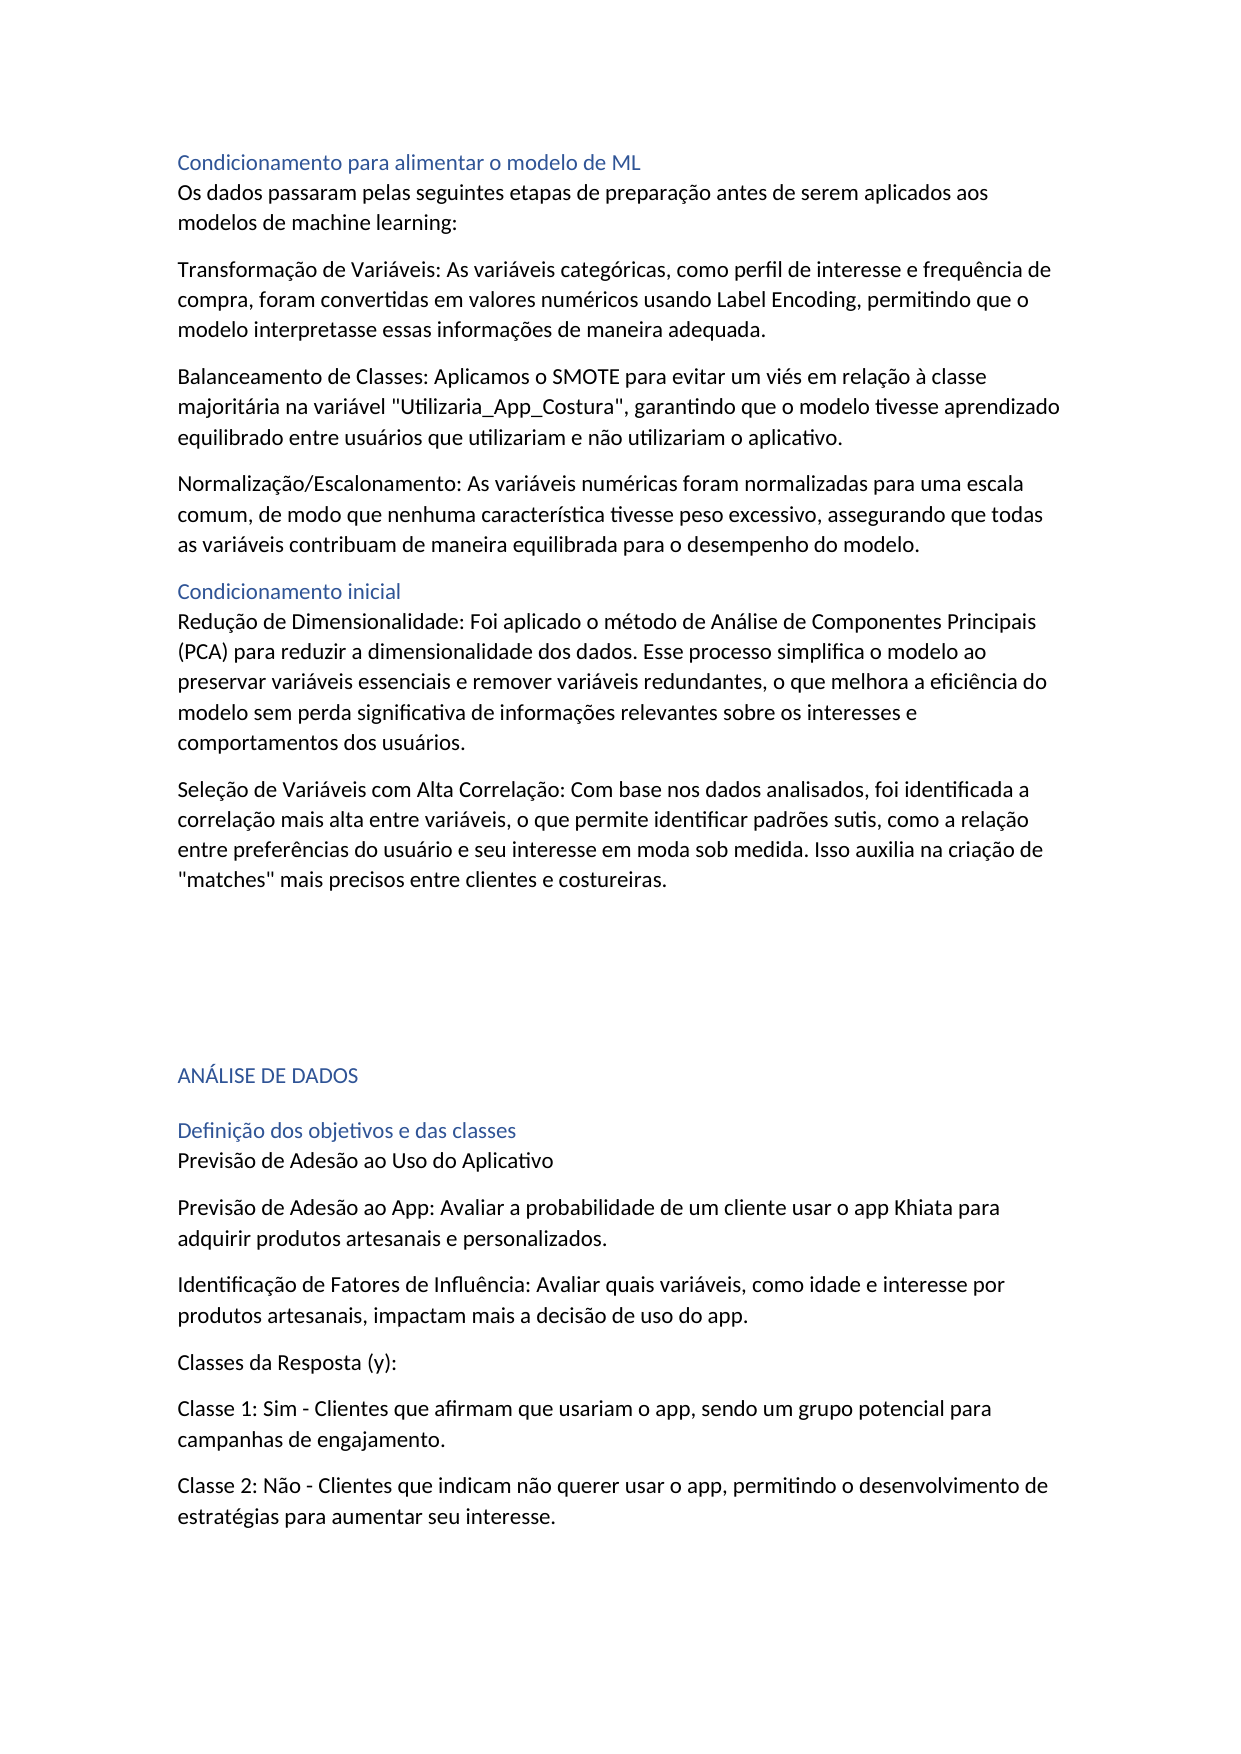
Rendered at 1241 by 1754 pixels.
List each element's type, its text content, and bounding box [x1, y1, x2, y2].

text Identificação de Fatores de Influência: Avaliar quais variáveis, como idade e interesse por produtos artesanais, impactam mais a decisão de uso do app. [177, 1271, 1063, 1329]
text Os dados passaram pelas seguintes etapas de preparação antes de serem aplicados aos modelos de machine learning: [177, 178, 1063, 236]
subtitle Condicionamento inicial [177, 577, 1063, 605]
subtitle ANÁLISE DE DADOS [177, 1061, 1063, 1089]
text Transformação de Variáveis: As variáveis categóricas, como perfil de interesse e frequência de compra, foram convertidas em valores numéricos usando Label Encoding, permitindo que o modelo interpretasse essas informações de maneira adequada. [177, 255, 1063, 343]
text Balanceamento de Classes: Aplicamos o SMOTE para evitar um viés em relação à classe majoritária na variável "Utilizaria_App_Costura", garantindo que o modelo tivesse aprendizado equilibrado entre usuários que utilizariam e não utilizariam o aplicativo. [177, 362, 1063, 451]
text Classes da Resposta (y): [177, 1348, 1063, 1376]
text Seleção de Variáveis com Alta Correlação: Com base nos dados analisados, foi identificada a correlação mais alta entre variáveis, o que permite identificar padrões sutis, como a relação entre preferências do usuário e seu interesse em moda sob medida. Isso auxilia na criação de "matches" mais precisos entre clientes e costureiras. [177, 775, 1063, 893]
text Classe 2: Não - Clientes que indicam não querer usar o app, permitindo o desenvolvimento de estratégias para aumentar seu interesse. [177, 1472, 1063, 1530]
text Previsão de Adesão ao Uso do Aplicativo [177, 1147, 1063, 1174]
text Normalização/Escalonamento: As variáveis numéricas foram normalizadas para uma escala comum, de modo que nenhuma característica tivesse peso excessivo, assegurando que todas as variáveis contribuam de maneira equilibrada para o desempenho do modelo. [177, 469, 1063, 558]
text Redução de Dimensionalidade: Foi aplicado o método de Análise de Componentes Principais (PCA) para reduzir a dimensionalidade dos dados. Esse processo simplifica o modelo ao preservar variáveis essenciais e remover variáveis redundantes, o que melhora a eficiência do modelo sem perda significativa de informações relevantes sobre os interesses e comportamentos dos usuários. [177, 607, 1063, 756]
text Previsão de Adesão ao App: Avaliar a probabilidade de um cliente usar o app Khiata para adquirir produtos artesanais e personalizados. [177, 1193, 1063, 1252]
subtitle Definição dos objetivos e das classes [177, 1116, 1063, 1144]
text Classe 1: Sim - Clientes que afirmam que usariam o app, sendo um grupo potencial para campanhas de engajamento. [177, 1394, 1063, 1453]
subtitle Condicionamento para alimentar o modelo de ML [177, 148, 1063, 176]
